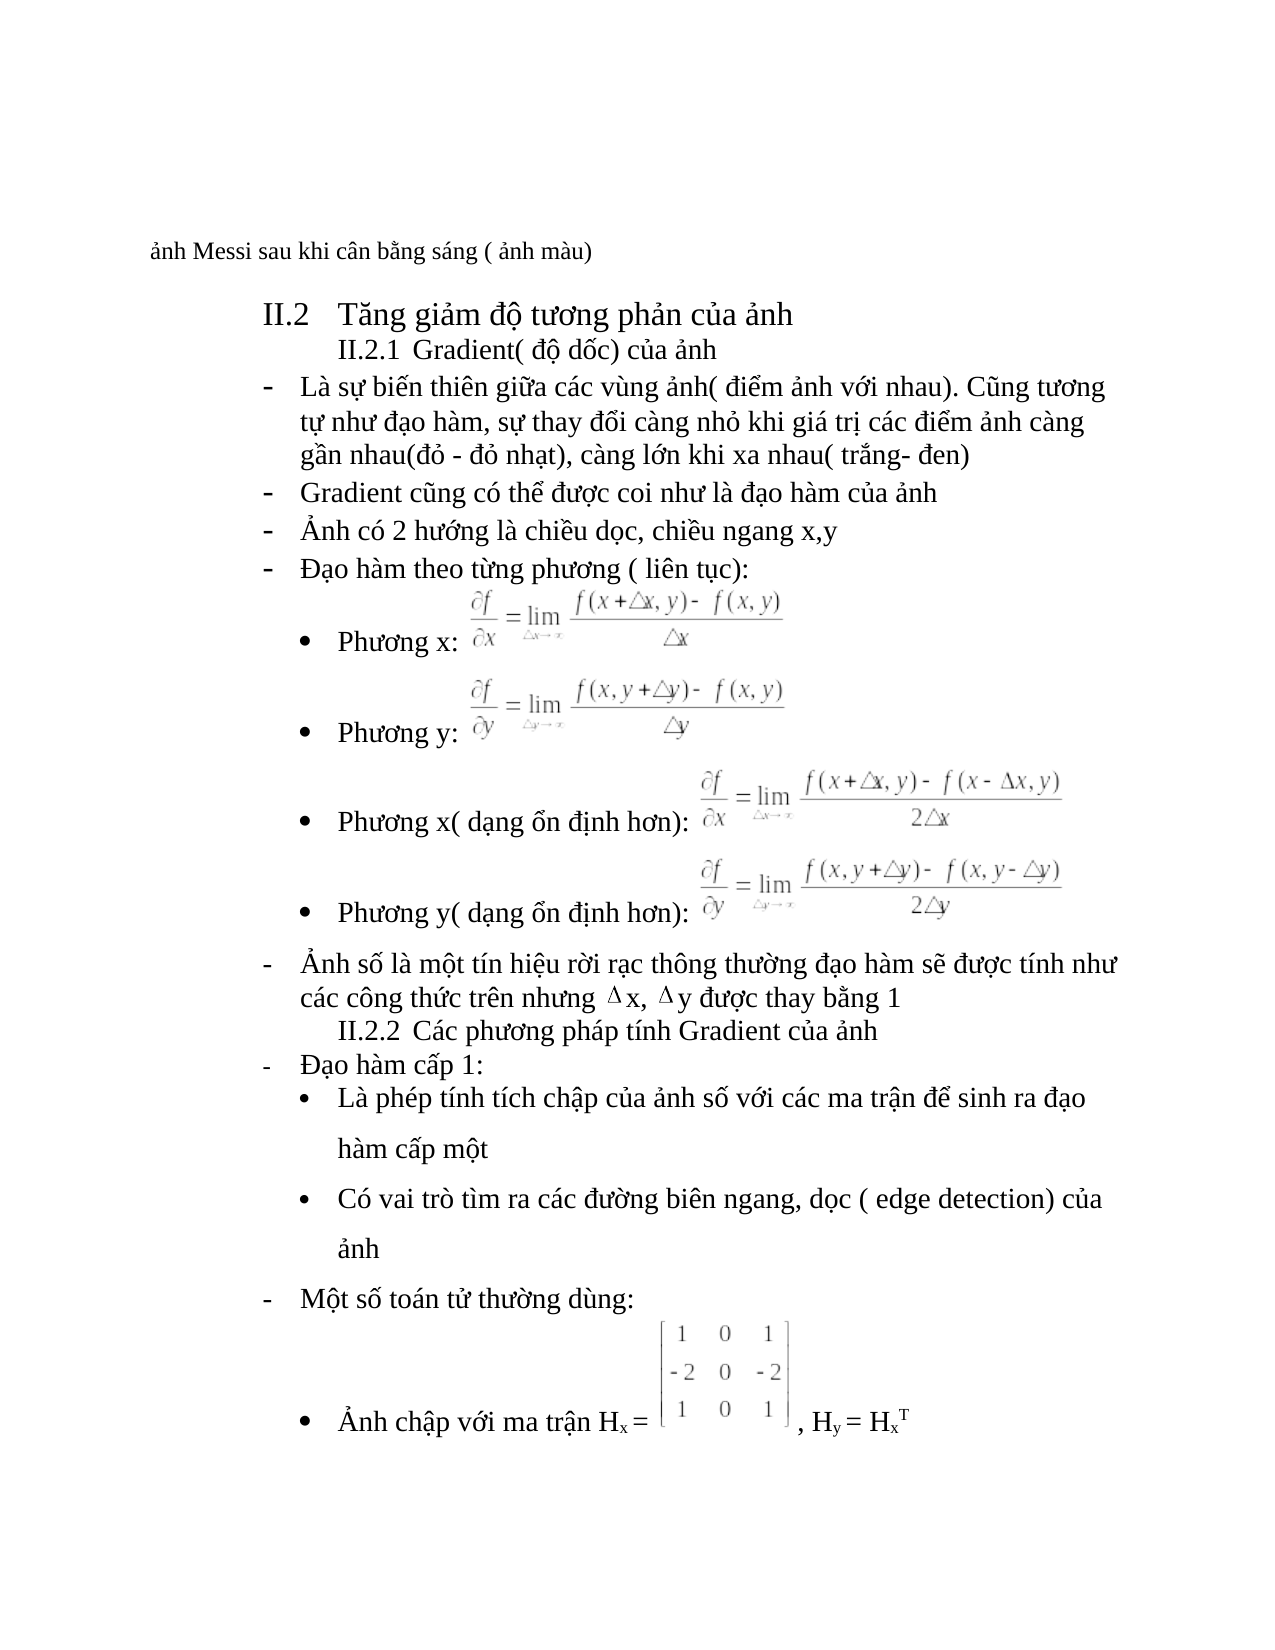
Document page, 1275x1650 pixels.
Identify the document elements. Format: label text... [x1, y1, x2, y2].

list Ảnh có 2 hướng là chiều dọc, chiều ngang x,y [262, 509, 1125, 548]
text Phương x( dạng ổn định hơn): [300, 766, 1125, 837]
list Gradient( độ dốc) của ảnh [337, 332, 1125, 366]
list Đạo hàm theo từng phương ( liên tục): [262, 548, 1125, 586]
list Một số toán tử thường dùng: [262, 1282, 1125, 1315]
text Phương x: [300, 586, 1125, 657]
list Gradient cũng có thể được coi như là đạo hàm của ảnh [262, 471, 1125, 509]
text Là phép tính tích chập của ảnh số với các ma trận để sinh ra đạo hàm cấp một [300, 1080, 1125, 1164]
list Đạo hàm cấp 1: [262, 1047, 1125, 1080]
text Ảnh chập với ma trận Hx = , Hy = HxT [300, 1315, 1125, 1438]
text Có vai trò tìm ra các đường biên ngang, dọc ( edge detection) của ảnh [300, 1181, 1125, 1265]
list Tăng giảm độ tương phản của ảnh [262, 294, 1125, 332]
text ảnh Messi sau khi cân bằng sáng ( ảnh màu) [150, 236, 1125, 265]
list Ảnh số là một tín hiệu rời rạc thông thường đạo hàm sẽ được tính như các công thức trên nhưng x, y được thay bằng 1 [262, 946, 1125, 1013]
list Các phương pháp tính Gradient của ảnh [337, 1013, 1125, 1047]
text Phương y( dạng ổn định hơn): [300, 854, 1125, 929]
list Là sự biến thiên giữa các vùng ảnh( điểm ảnh với nhau). Cũng tương tự như đạo hàm, sự thay đổi càng nhỏ khi giá trị các điểm ảnh càng gần nhau(đỏ - đỏ nhạt), càng lớn khi xa nhau( trắng- đen) [262, 366, 1125, 471]
text Phương y: [300, 674, 1125, 749]
